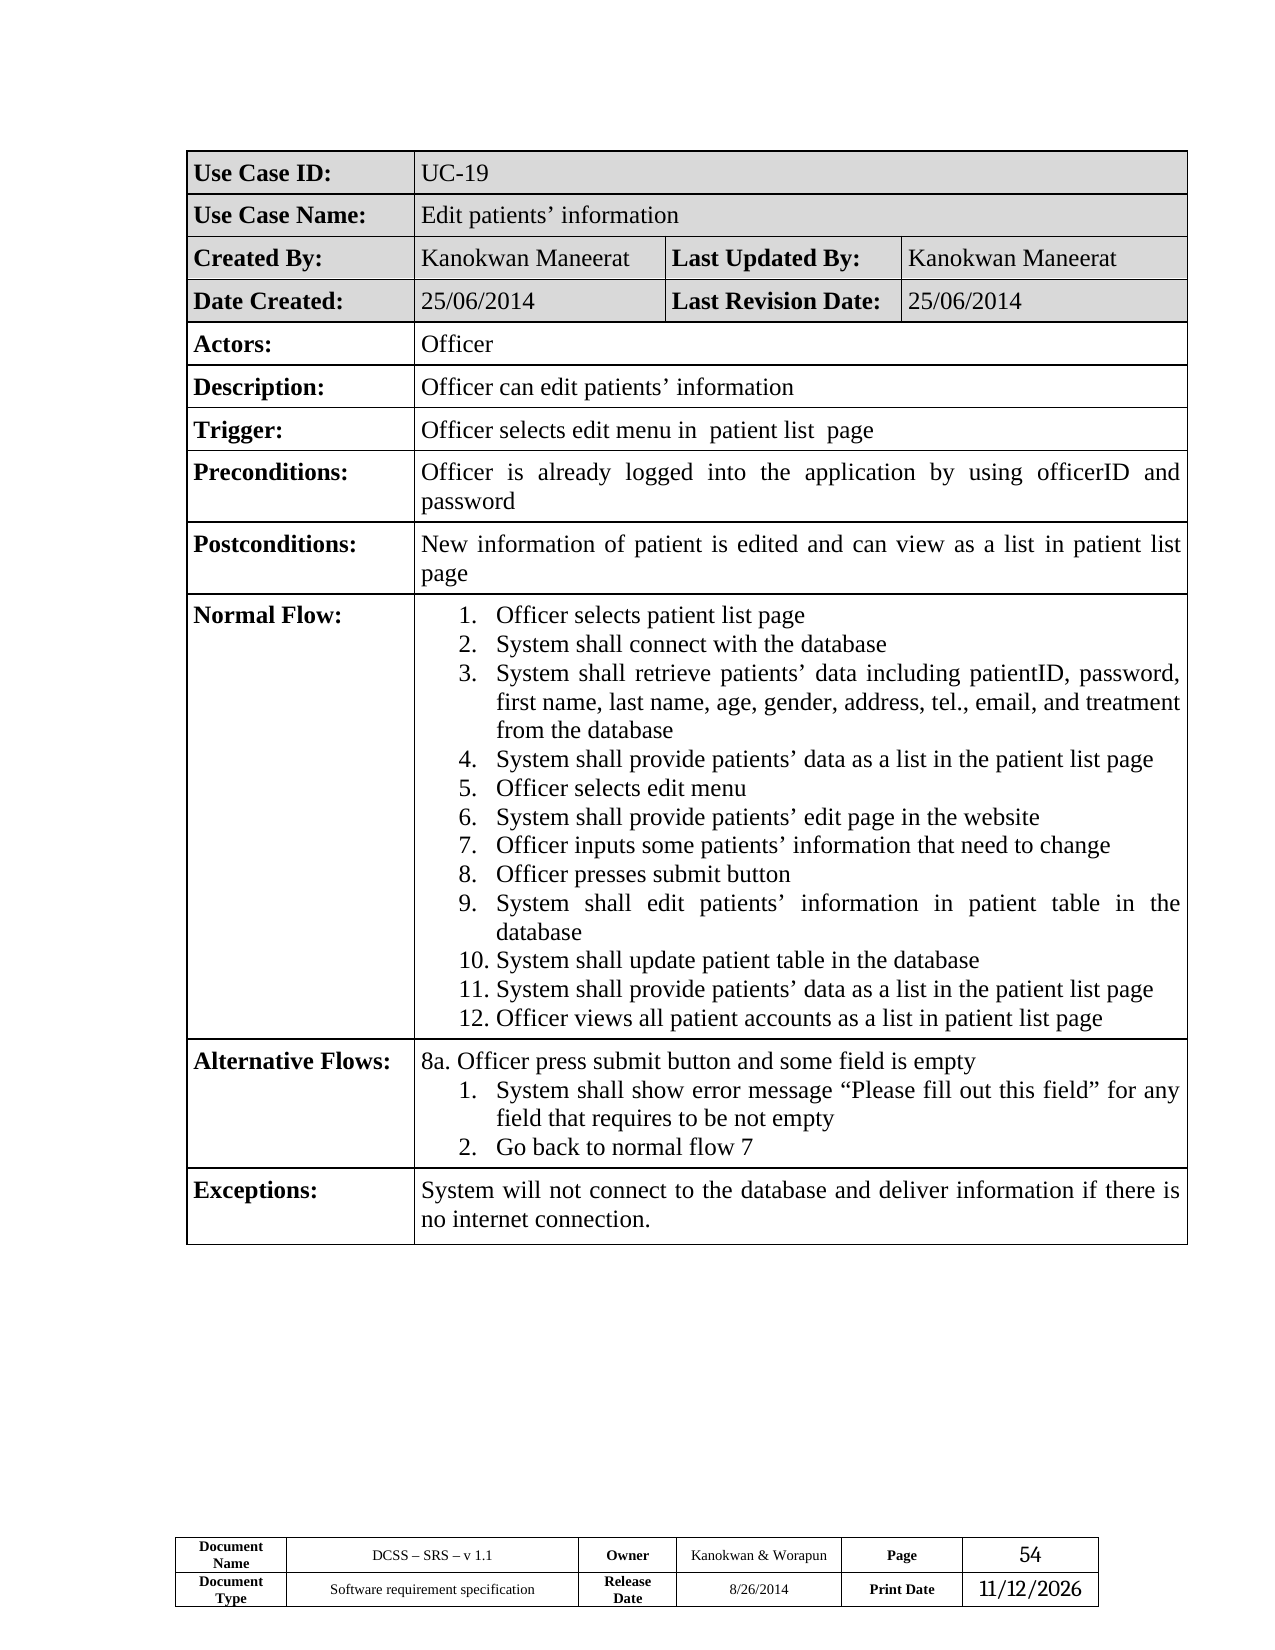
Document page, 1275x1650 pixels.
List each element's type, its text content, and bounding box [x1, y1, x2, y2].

table_header UC-19 [415, 152, 1187, 193]
table_cell Preconditions: [188, 451, 414, 521]
table_cell Edit patients’ information [415, 195, 1187, 236]
table_cell Date Created: [188, 280, 414, 321]
table_cell New information of patient is edited and can view as a list in patient list page [415, 523, 1187, 593]
table_cell Kanokwan Maneerat [415, 237, 665, 278]
table_cell Actors: [188, 323, 414, 364]
table_cell Last Revision Date: [666, 280, 901, 321]
table_cell Normal Flow: [188, 595, 414, 1038]
table_cell Officer [415, 323, 1187, 364]
table_cell Kanokwan Maneerat [902, 237, 1187, 278]
table_cell Alternative Flows: [188, 1040, 414, 1167]
table_cell 8a. Officer press submit button and some field is empty System shall show error message “Please fill out this field” for any field that requires to be not empty Go back to normal flow 7 [415, 1040, 1187, 1167]
table_cell Trigger: [188, 408, 414, 450]
table_cell Use Case Name: [188, 195, 414, 236]
table_cell Officer selects patient list page System shall connect with the database System shall retrieve patients’ data including patientID, password, first name, last name, age, gender, address, tel., email, and treatment from the database System shall provide patients’ data as a list in the patient list page Officer selects edit menu System shall provide patients’ edit page in the website Officer inputs some patients’ information that need to change Officer presses submit button System shall edit patients’ information in patient table in the database System shall update patient table in the database System shall provide patients’ data as a list in the patient list page Officer views all patient accounts as a list in patient list page [415, 595, 1187, 1038]
table_cell 25/06/2014 [902, 280, 1187, 321]
table_cell System will not connect to the database and deliver information if there is no internet connection. [415, 1169, 1187, 1244]
table_cell Officer is already logged into the application by using officerID and password [415, 451, 1187, 521]
table_cell Description: [188, 366, 414, 407]
table_cell Postconditions: [188, 523, 414, 593]
table_cell Last Updated By: [666, 237, 901, 278]
table_header Use Case ID: [188, 152, 414, 193]
table_cell Officer selects edit menu in patient list page [415, 408, 1187, 450]
table_cell 25/06/2014 [415, 280, 665, 321]
table_cell Officer can edit patients’ information [415, 366, 1187, 407]
table_cell Created By: [188, 237, 414, 278]
table_cell Exceptions: [188, 1169, 414, 1244]
